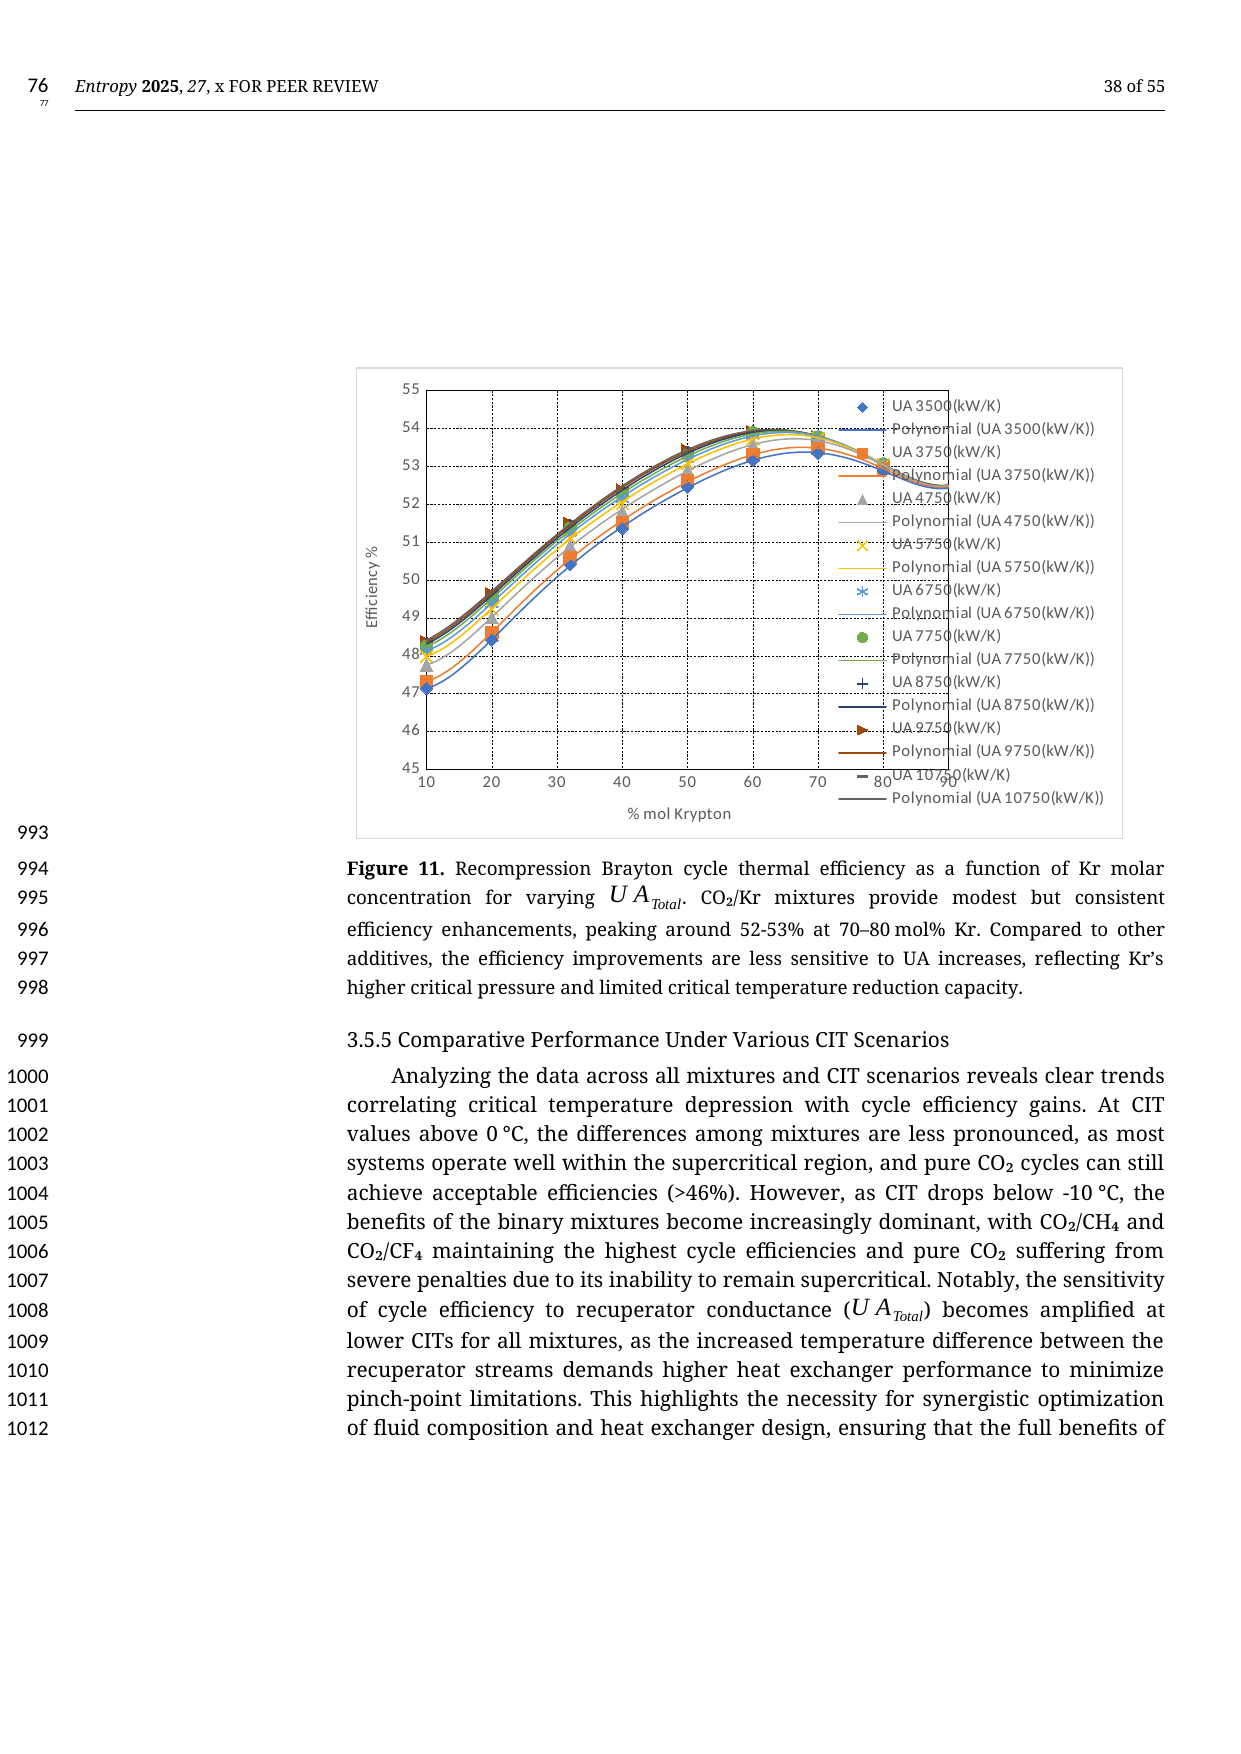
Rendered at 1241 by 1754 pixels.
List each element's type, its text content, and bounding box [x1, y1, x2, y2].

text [347, 1060, 1165, 1442]
text Figure 11. Recompression Brayton cycle thermal efficiency as a function of Kr molar concentration for varying . CO₂/Kr mixtures provide modest but consistent efficiency enhancements, peaking around 52-53% at 70–80 mol% Kr. Compared to other additives, the efficiency improvements are less sensitive to UA increases, reflecting Kr’s higher critical pressure and limited critical temperature reduction capacity. [347, 852, 1165, 1000]
subtitle 3.5.5 Comparative Performance Under Various CIT Scenarios [347, 1025, 1165, 1054]
